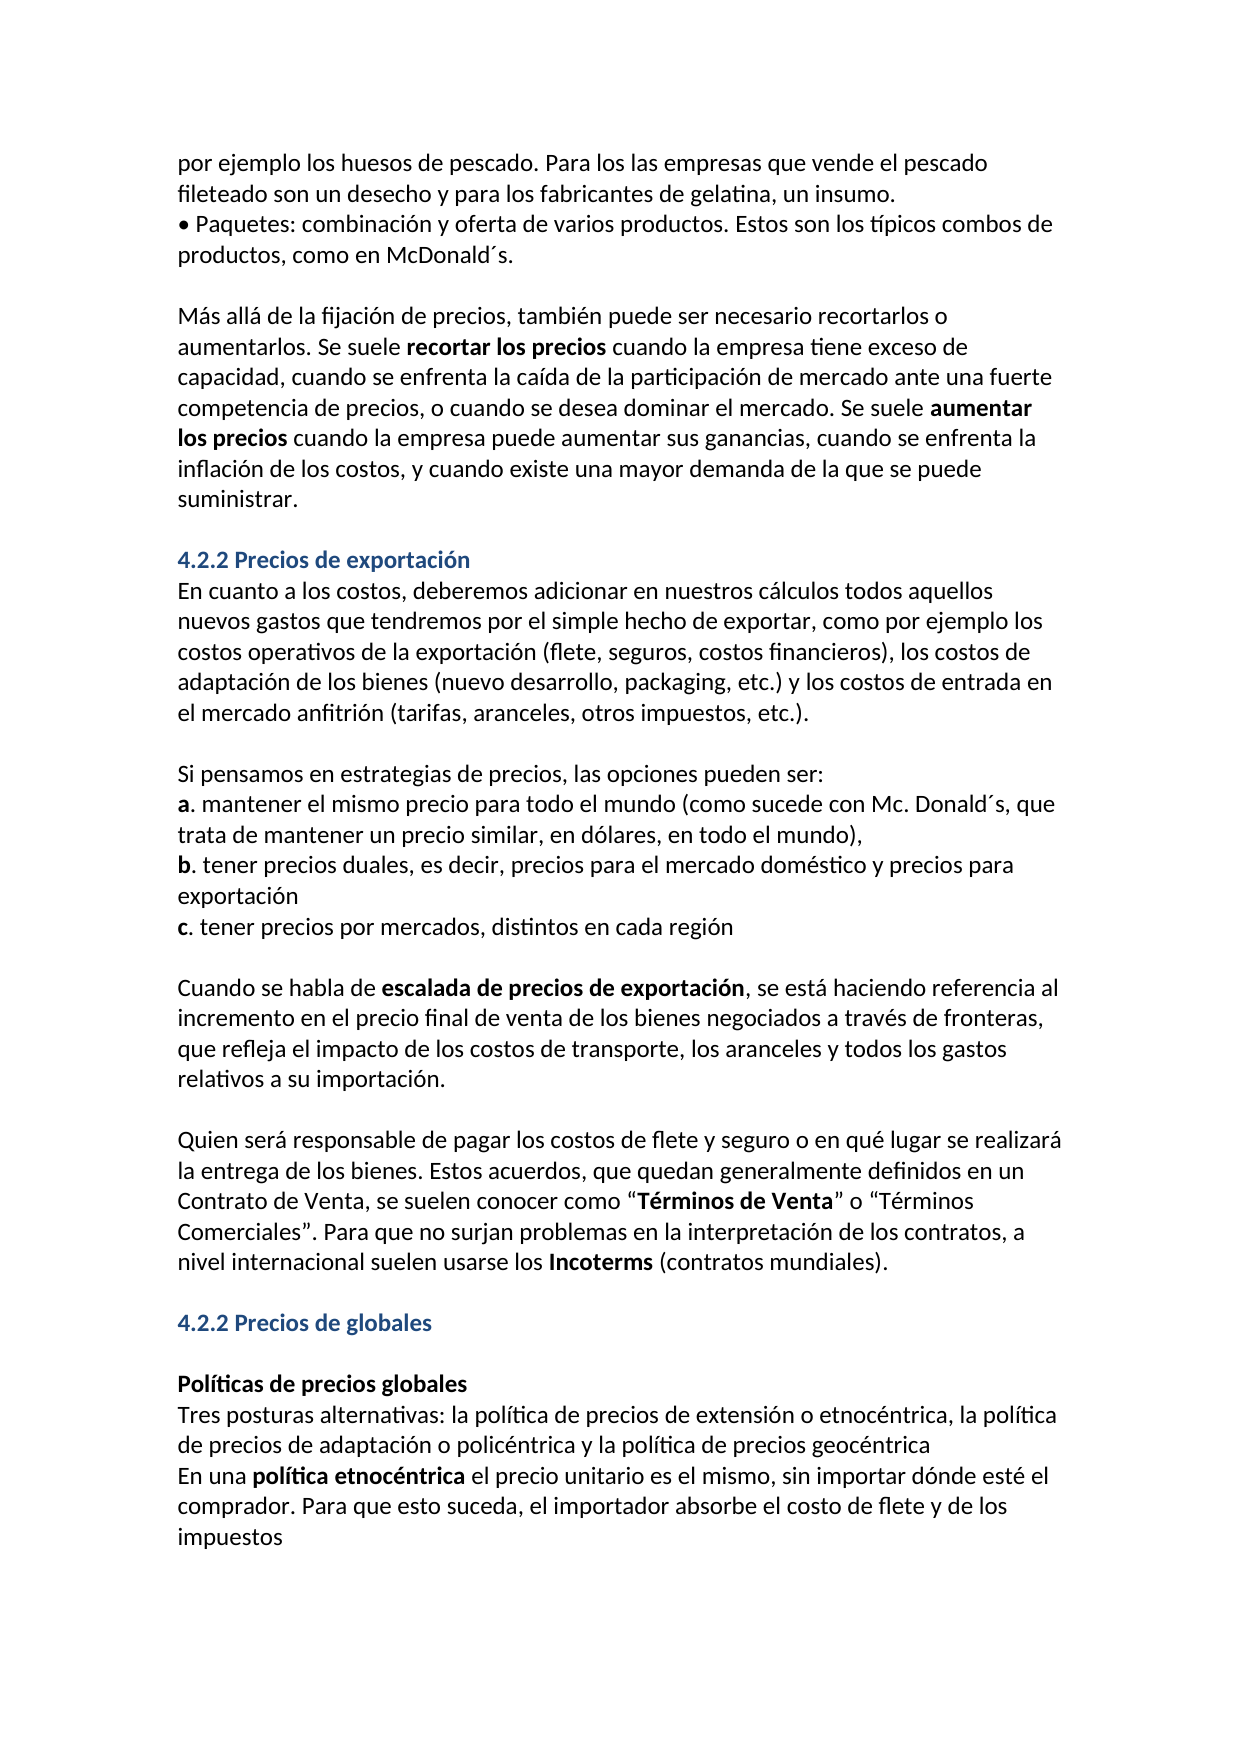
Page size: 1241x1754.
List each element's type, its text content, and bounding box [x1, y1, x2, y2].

text 4.2.2 Precios de exportación [177, 544, 1063, 575]
text 4.2.2 Precios de globales [177, 1307, 1063, 1338]
text c. tener precios por mercados, distintos en cada región [177, 911, 1063, 941]
text Quien será responsable de pagar los costos de flete y seguro o en qué lugar se realizará la entrega de los bienes. Estos acuerdos, que quedan generalmente definidos en un Contrato de Venta, se suelen conocer como “Términos de Venta” o “Términos Comerciales”. Para que no surjan problemas en la interpretación de los contratos, a nivel internacional suelen usarse los Incoterms (contratos mundiales). [177, 1124, 1063, 1277]
text b. tener precios duales, es decir, precios para el mercado doméstico y precios para exportación [177, 849, 1063, 911]
text Políticas de precios globales [177, 1368, 1063, 1399]
text Si pensamos en estrategias de precios, las opciones pueden ser: [177, 758, 1063, 788]
text Más allá de la fijación de precios, también puede ser necesario recortarlos o aumentarlos. Se suele recortar los precios cuando la empresa tiene exceso de capacidad, cuando se enfrenta la caída de la participación de mercado ante una fuerte competencia de precios, o cuando se desea dominar el mercado. Se suele aumentar los precios cuando la empresa puede aumentar sus ganancias, cuando se enfrenta la inflación de los costos, y cuando existe una mayor demanda de la que se puede suministrar. [177, 300, 1063, 514]
text En una política etnocéntrica el precio unitario es el mismo, sin importar dónde esté el comprador. Para que esto suceda, el importador absorbe el costo de flete y de los impuestos [177, 1460, 1063, 1552]
text Tres posturas alternativas: la política de precios de extensión o etnocéntrica, la política de precios de adaptación o policéntrica y la política de precios geocéntrica [177, 1399, 1063, 1460]
text En cuanto a los costos, deberemos adicionar en nuestros cálculos todos aquellos nuevos gastos que tendremos por el simple hecho de exportar, como por ejemplo los costos operativos de la exportación (flete, seguros, costos financieros), los costos de adaptación de los bienes (nuevo desarrollo, packaging, etc.) y los costos de entrada en el mercado anfitrión (tarifas, aranceles, otros impuestos, etc.). [177, 575, 1063, 727]
text • Paquetes: combinación y oferta de varios productos. Estos son los típicos combos de productos, como en McDonald´s. [177, 209, 1063, 270]
text a. mantener el mismo precio para todo el mundo (como sucede con Mc. Donald´s, que trata de mantener un precio similar, en dólares, en todo el mundo), [177, 788, 1063, 849]
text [177, 148, 1063, 209]
text Cuando se habla de escalada de precios de exportación, se está haciendo referencia al incremento en el precio final de venta de los bienes negociados a través de fronteras, que refleja el impacto de los costos de transporte, los aranceles y todos los gastos relativos a su importación. [177, 972, 1063, 1094]
